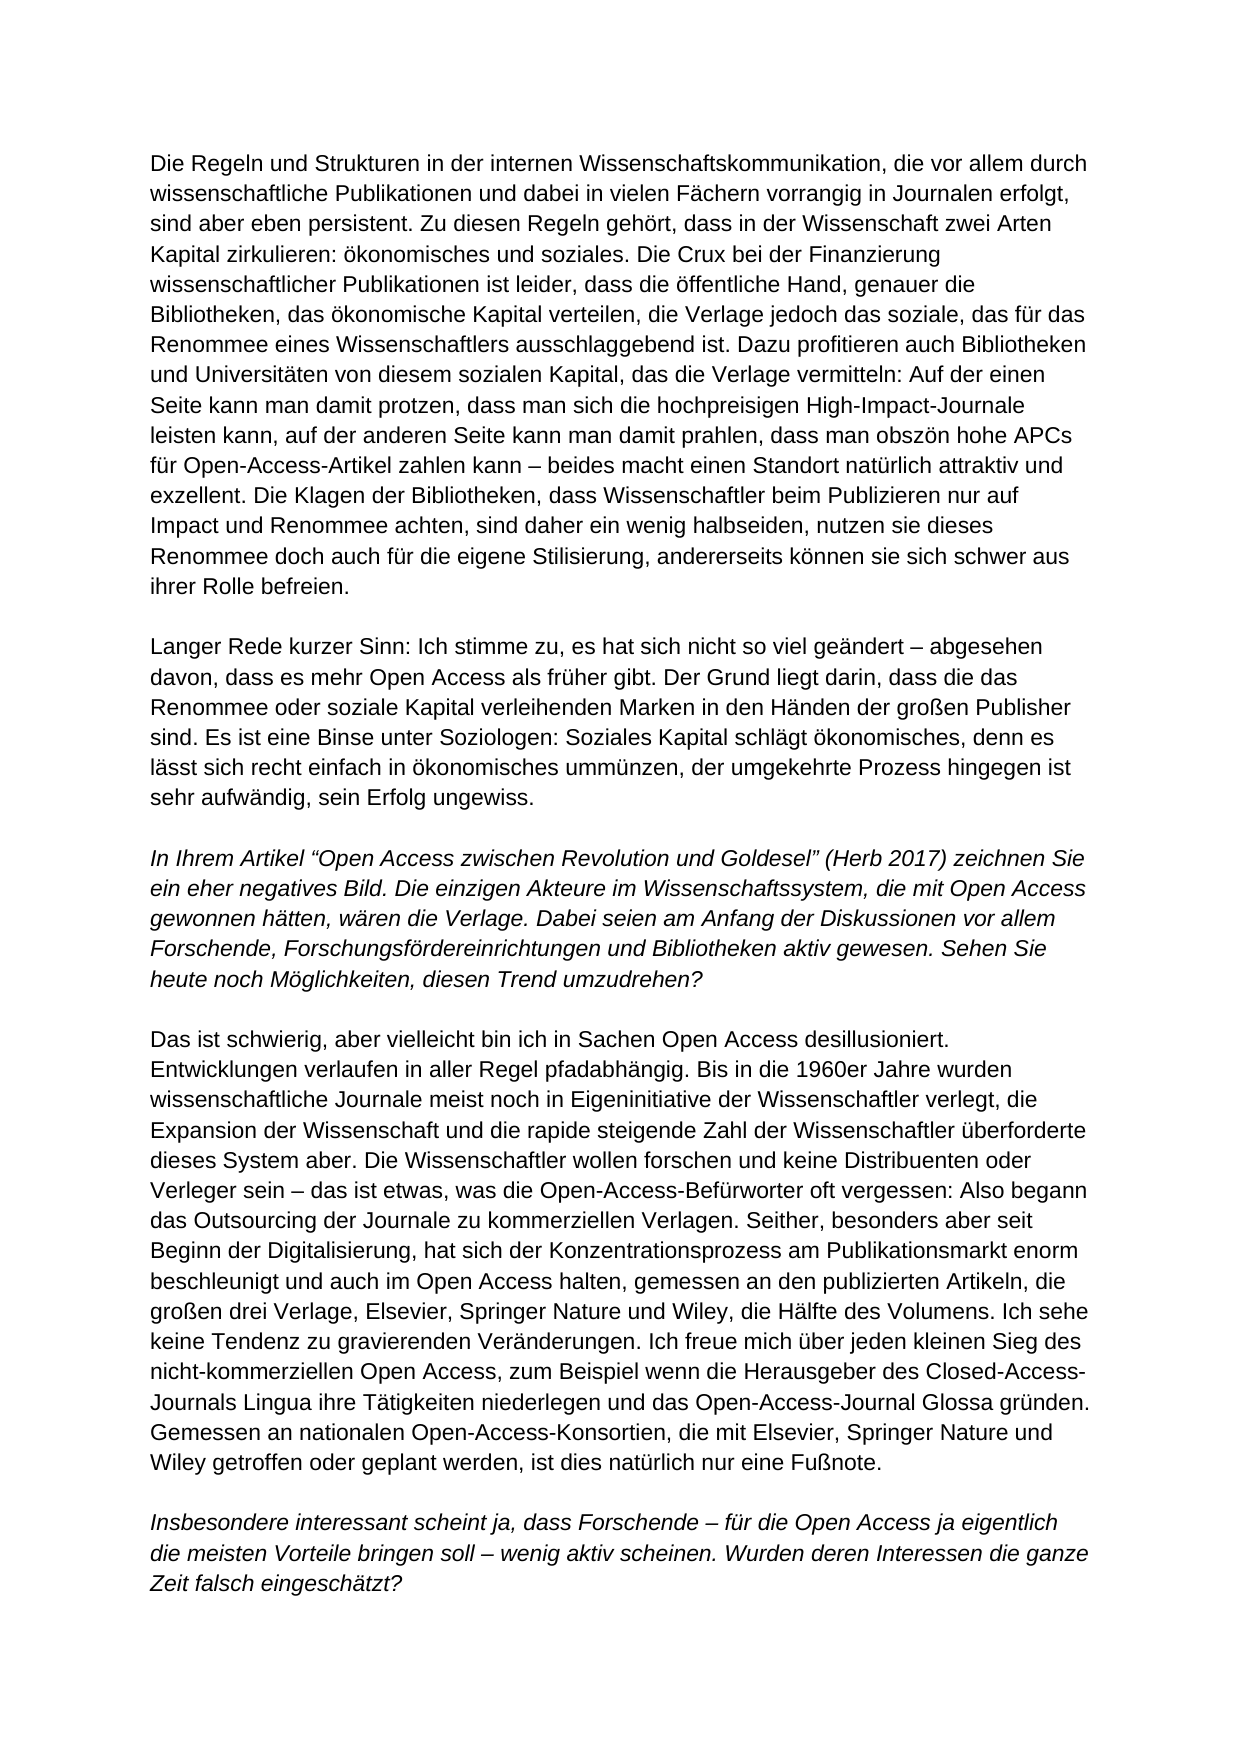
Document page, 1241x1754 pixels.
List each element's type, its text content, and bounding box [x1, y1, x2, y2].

text Die Regeln und Strukturen in der internen Wissenschaftskommunikation, die vor allem durch wissenschaftliche Publikationen und dabei in vielen Fächern vorrangig in Journalen erfolgt, sind aber eben persistent. Zu diesen Regeln gehört, dass in der Wissenschaft zwei Arten Kapital zirkulieren: ökonomisches und soziales. Die Crux bei der Finanzierung wissenschaftlicher Publikationen ist leider, dass die öffentliche Hand, genauer die Bibliotheken, das ökonomische Kapital verteilen, die Verlage jedoch das soziale, das für das Renommee eines Wissenschaftlers ausschlaggebend ist. Dazu profitieren auch Bibliotheken und Universitäten von diesem sozialen Kapital, das die Verlage vermitteln: Auf der einen Seite kann man damit protzen, dass man sich die hochpreisigen High-Impact-Journale leisten kann, auf der anderen Seite kann man damit prahlen, dass man obszön hohe APCs für Open-Access-Artikel zahlen kann – beides macht einen Standort natürlich attraktiv und exzellent. Die Klagen der Bibliotheken, dass Wissenschaftler beim Publizieren nur auf Impact und Renommee achten, sind daher ein wenig halbseiden, nutzen sie dieses Renommee doch auch für die eigene Stilisierung, andererseits können sie sich schwer aus ihrer Rolle befreien. [150, 150, 1090, 599]
text In Ihrem Artikel “Open Access zwischen Revolution und Goldesel” (Herb 2017) zeichnen Sie ein eher negatives Bild. Die einzigen Akteure im Wissenschaftssystem, die mit Open Access gewonnen hätten, wären die Verlage. Dabei seien am Anfang der Diskussionen vor allem Forschende, Forschungsfördereinrichtungen und Bibliotheken aktiv gewesen. Sehen Sie heute noch Möglichkeiten, diesen Trend umzudrehen? [150, 845, 1090, 992]
text Langer Rede kurzer Sinn: Ich stimme zu, es hat sich nicht so viel geändert – abgesehen davon, dass es mehr Open Access als früher gibt. Der Grund liegt darin, dass die das Renommee oder soziale Kapital verleihenden Marken in den Händen der großen Publisher sind. Es ist eine Binse unter Soziologen: Soziales Kapital schlägt ökonomisches, denn es lässt sich recht einfach in ökonomisches ummünzen, der umgekehrte Prozess hingegen ist sehr aufwändig, sein Erfolg ungewiss. [150, 633, 1090, 811]
text Insbesondere interessant scheint ja, dass Forschende – für die Open Access ja eigentlich die meisten Vorteile bringen soll – wenig aktiv scheinen. Wurden deren Interessen die ganze Zeit falsch eingeschätzt? [150, 1509, 1090, 1596]
text Das ist schwierig, aber vielleicht bin ich in Sachen Open Access desillusioniert. Entwicklungen verlaufen in aller Regel pfadabhängig. Bis in die 1960er Jahre wurden wissenschaftliche Journale meist noch in Eigeninitiative der Wissenschaftler verlegt, die Expansion der Wissenschaft und die rapide steigende Zahl der Wissenschaftler überforderte dieses System aber. Die Wissenschaftler wollen forschen und keine Distribuenten oder Verleger sein – das ist etwas, was die Open-Access-Befürworter oft vergessen: Also begann das Outsourcing der Journale zu kommerziellen Verlagen. Seither, besonders aber seit Beginn der Digitalisierung, hat sich der Konzentrationsprozess am Publikationsmarkt enorm beschleunigt und auch im Open Access halten, gemessen an den publizierten Artikeln, die großen drei Verlage, Elsevier, Springer Nature und Wiley, die Hälfte des Volumens. Ich sehe keine Tendenz zu gravierenden Veränderungen. Ich freue mich über jeden kleinen Sieg des nicht-kommerziellen Open Access, zum Beispiel wenn die Herausgeber des Closed-Access-Journals Lingua ihre Tätigkeiten niederlegen und das Open-Access-Journal Glossa gründen. Gemessen an nationalen Open-Access-Konsortien, die mit Elsevier, Springer Nature und Wiley getroffen oder geplant werden, ist dies natürlich nur eine Fußnote. [150, 1026, 1090, 1475]
